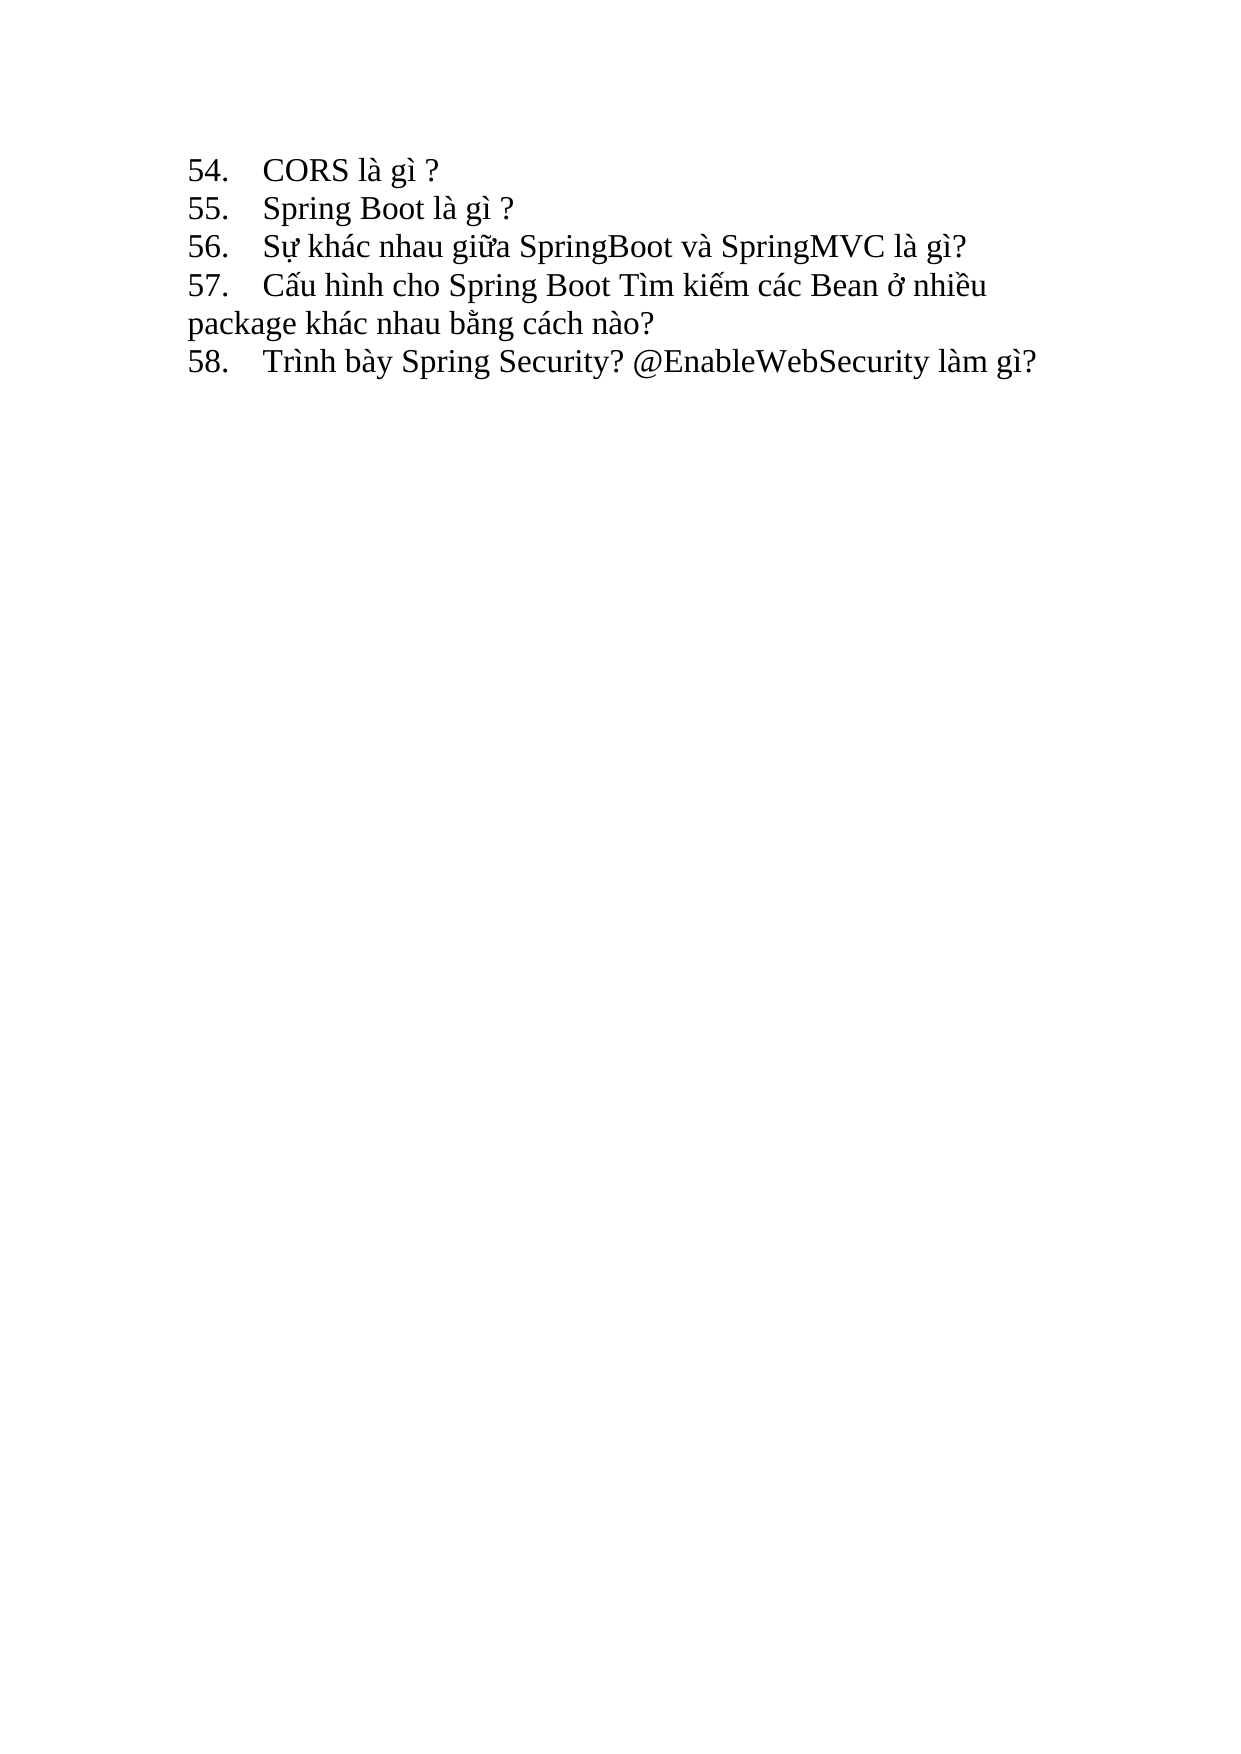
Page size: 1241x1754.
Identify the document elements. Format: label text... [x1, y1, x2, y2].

list Trình bày Spring Security? @EnableWebSecurity làm gì? [187, 342, 1053, 380]
list CORS là gì ? [187, 150, 1053, 188]
list Spring Boot là gì ? [187, 188, 1053, 227]
list Sự khác nhau giữa SpringBoot và SpringMVC là gì? [187, 227, 1053, 265]
list Cấu hình cho Spring Boot Tìm kiếm các Bean ở nhiều package khác nhau bằng cách nào? [187, 265, 1053, 342]
